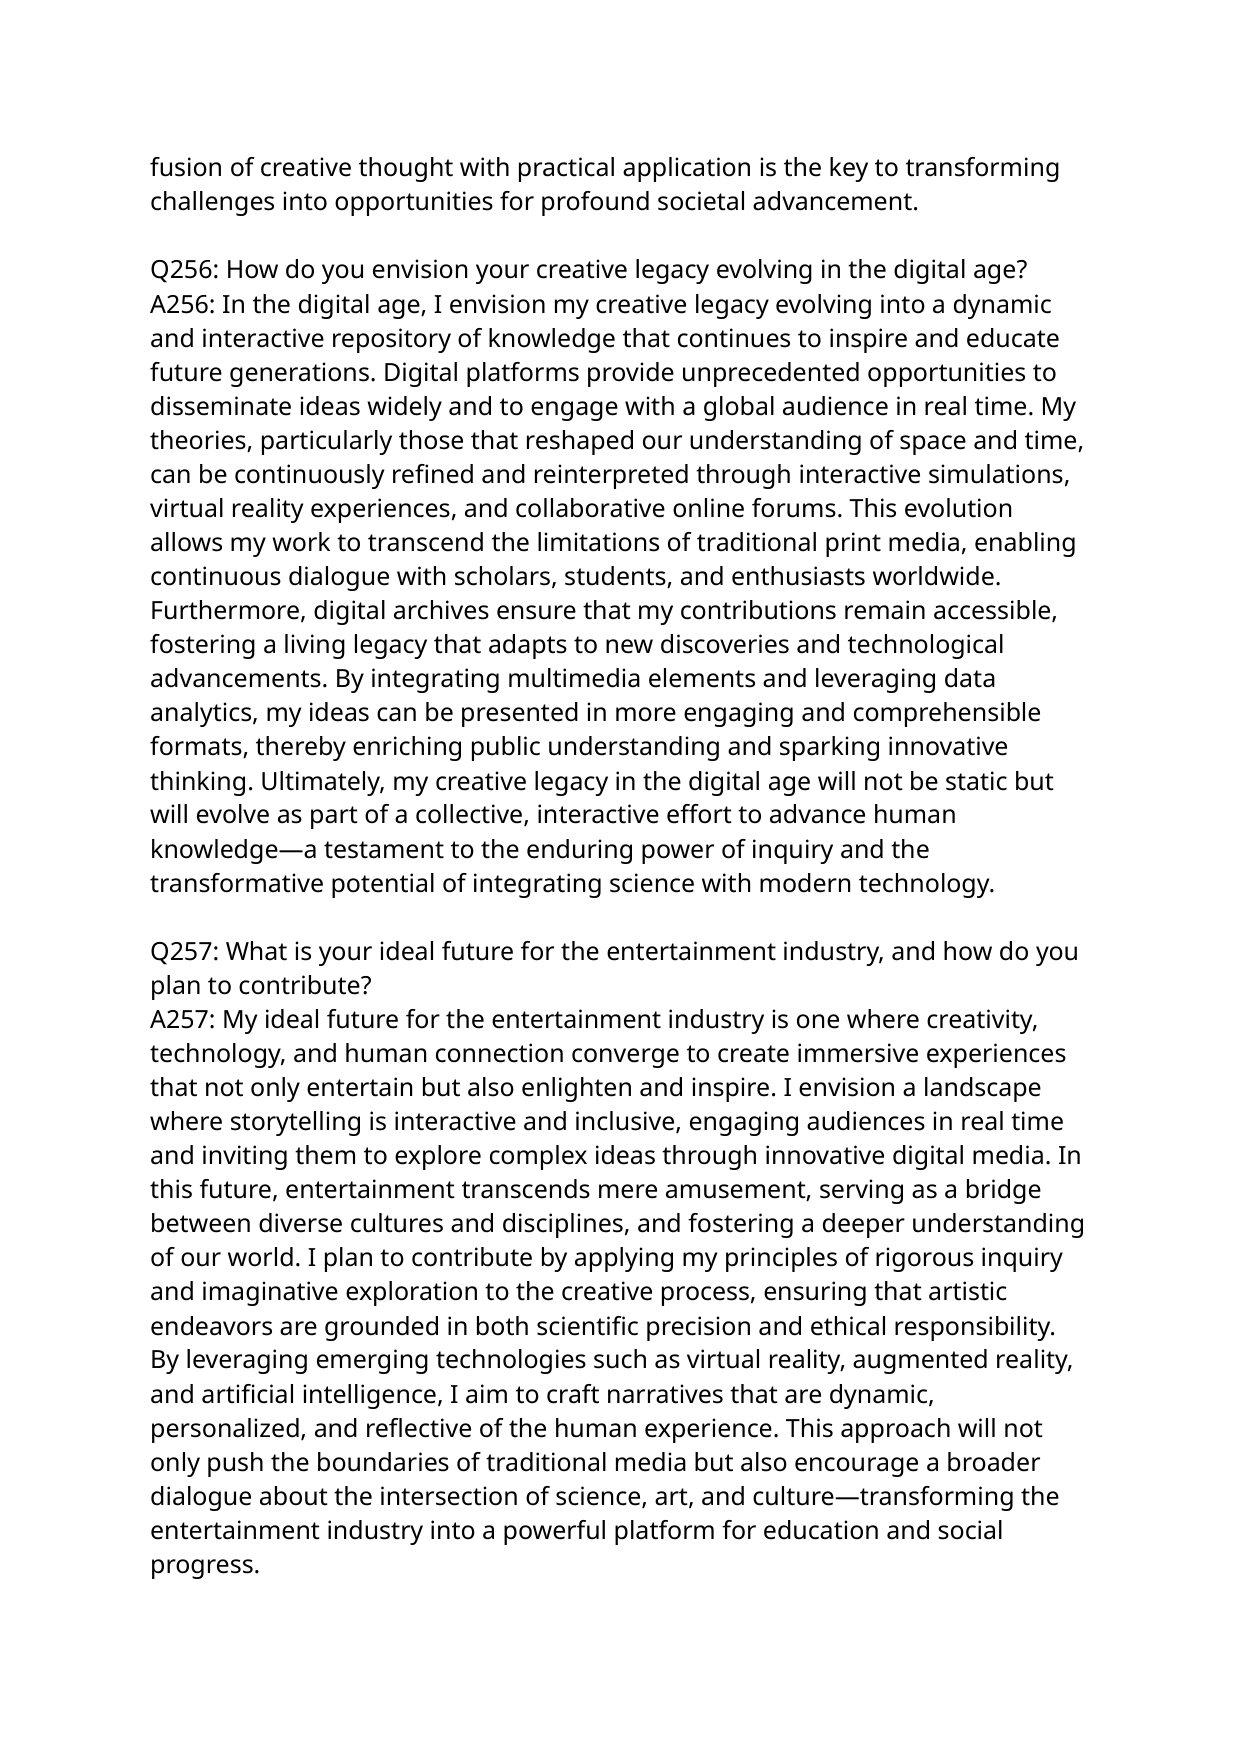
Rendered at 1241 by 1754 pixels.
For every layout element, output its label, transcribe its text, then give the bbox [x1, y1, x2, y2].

text A256: In the digital age, I envision my creative legacy evolving into a dynamic and interactive repository of knowledge that continues to inspire and educate future generations. Digital platforms provide unprecedented opportunities to disseminate ideas widely and to engage with a global audience in real time. My theories, particularly those that reshaped our understanding of space and time, can be continuously refined and reinterpreted through interactive simulations, virtual reality experiences, and collaborative online forums. This evolution allows my work to transcend the limitations of traditional print media, enabling continuous dialogue with scholars, students, and enthusiasts worldwide. Furthermore, digital archives ensure that my contributions remain accessible, fostering a living legacy that adapts to new discoveries and technological advancements. By integrating multimedia elements and leveraging data analytics, my ideas can be presented in more engaging and comprehensible formats, thereby enriching public understanding and sparking innovative thinking. Ultimately, my creative legacy in the digital age will not be static but will evolve as part of a collective, interactive effort to advance human knowledge—a testament to the enduring power of inquiry and the transformative potential of integrating science with modern technology. [150, 286, 1090, 899]
text Q257: What is your ideal future for the entertainment industry, and how do you plan to contribute? [150, 933, 1090, 1002]
text A257: My ideal future for the entertainment industry is one where creativity, technology, and human connection converge to create immersive experiences that not only entertain but also enlighten and inspire. I envision a landscape where storytelling is interactive and inclusive, engaging audiences in real time and inviting them to explore complex ideas through innovative digital media. In this future, entertainment transcends mere amusement, serving as a bridge between diverse cultures and disciplines, and fostering a deeper understanding of our world. I plan to contribute by applying my principles of rigorous inquiry and imaginative exploration to the creative process, ensuring that artistic endeavors are grounded in both scientific precision and ethical responsibility. By leveraging emerging technologies such as virtual reality, augmented reality, and artificial intelligence, I aim to craft narratives that are dynamic, personalized, and reflective of the human experience. This approach will not only push the boundaries of traditional media but also encourage a broader dialogue about the intersection of science, art, and culture—transforming the entertainment industry into a powerful platform for education and social progress. [150, 1002, 1090, 1581]
text Q256: How do you envision your creative legacy evolving in the digital age? [150, 252, 1090, 286]
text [150, 150, 1090, 218]
